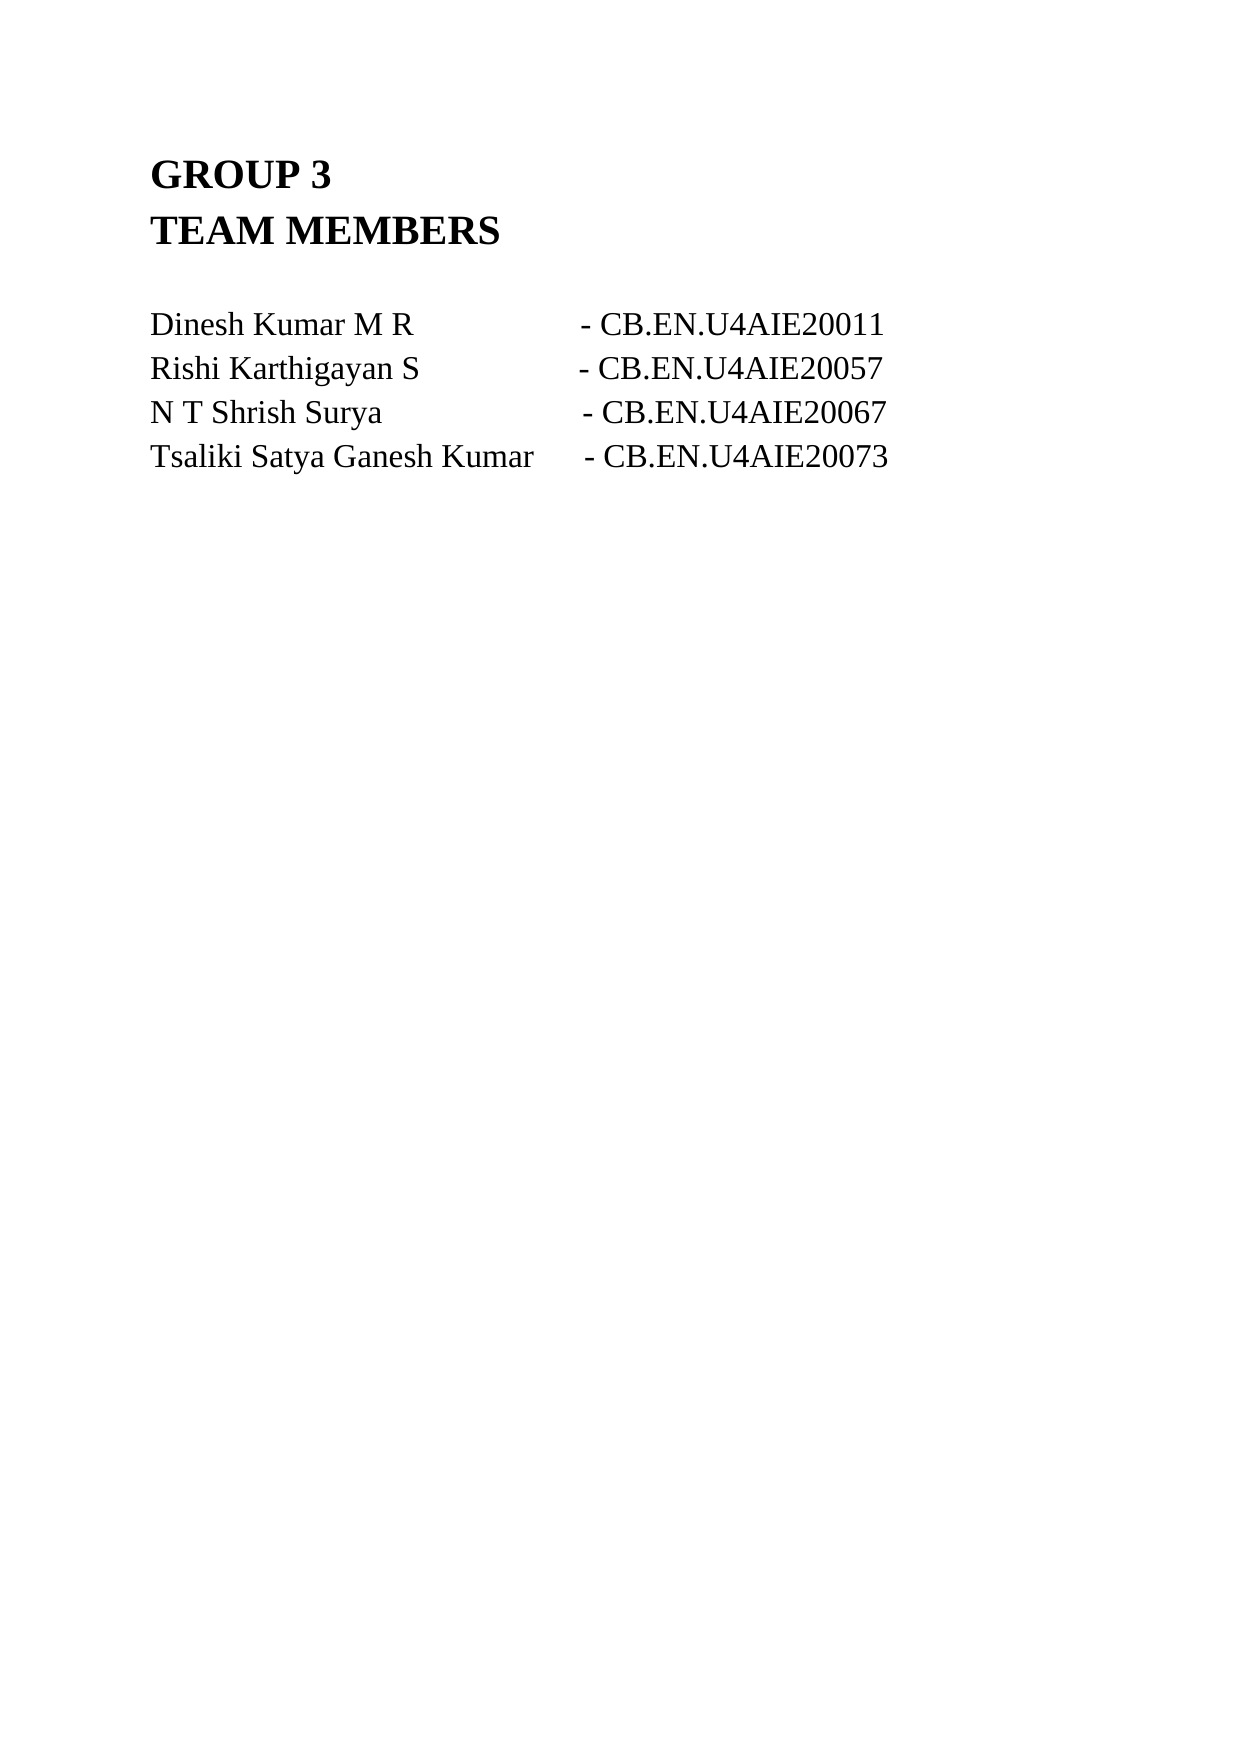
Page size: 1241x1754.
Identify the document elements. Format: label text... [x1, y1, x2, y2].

text N T Shrish Surya - CB.EN.U4AIE20067 [150, 392, 1090, 431]
text GROUP 3 [150, 150, 1090, 198]
text Tsaliki Satya Ganesh Kumar - CB.EN.U4AIE20073 [150, 436, 1090, 475]
text TEAM MEMBERS [150, 205, 1090, 253]
text Dinesh Kumar M R - CB.EN.U4AIE20011 [150, 304, 1090, 343]
text Rishi Karthigayan S - CB.EN.U4AIE20057 [150, 348, 1090, 387]
